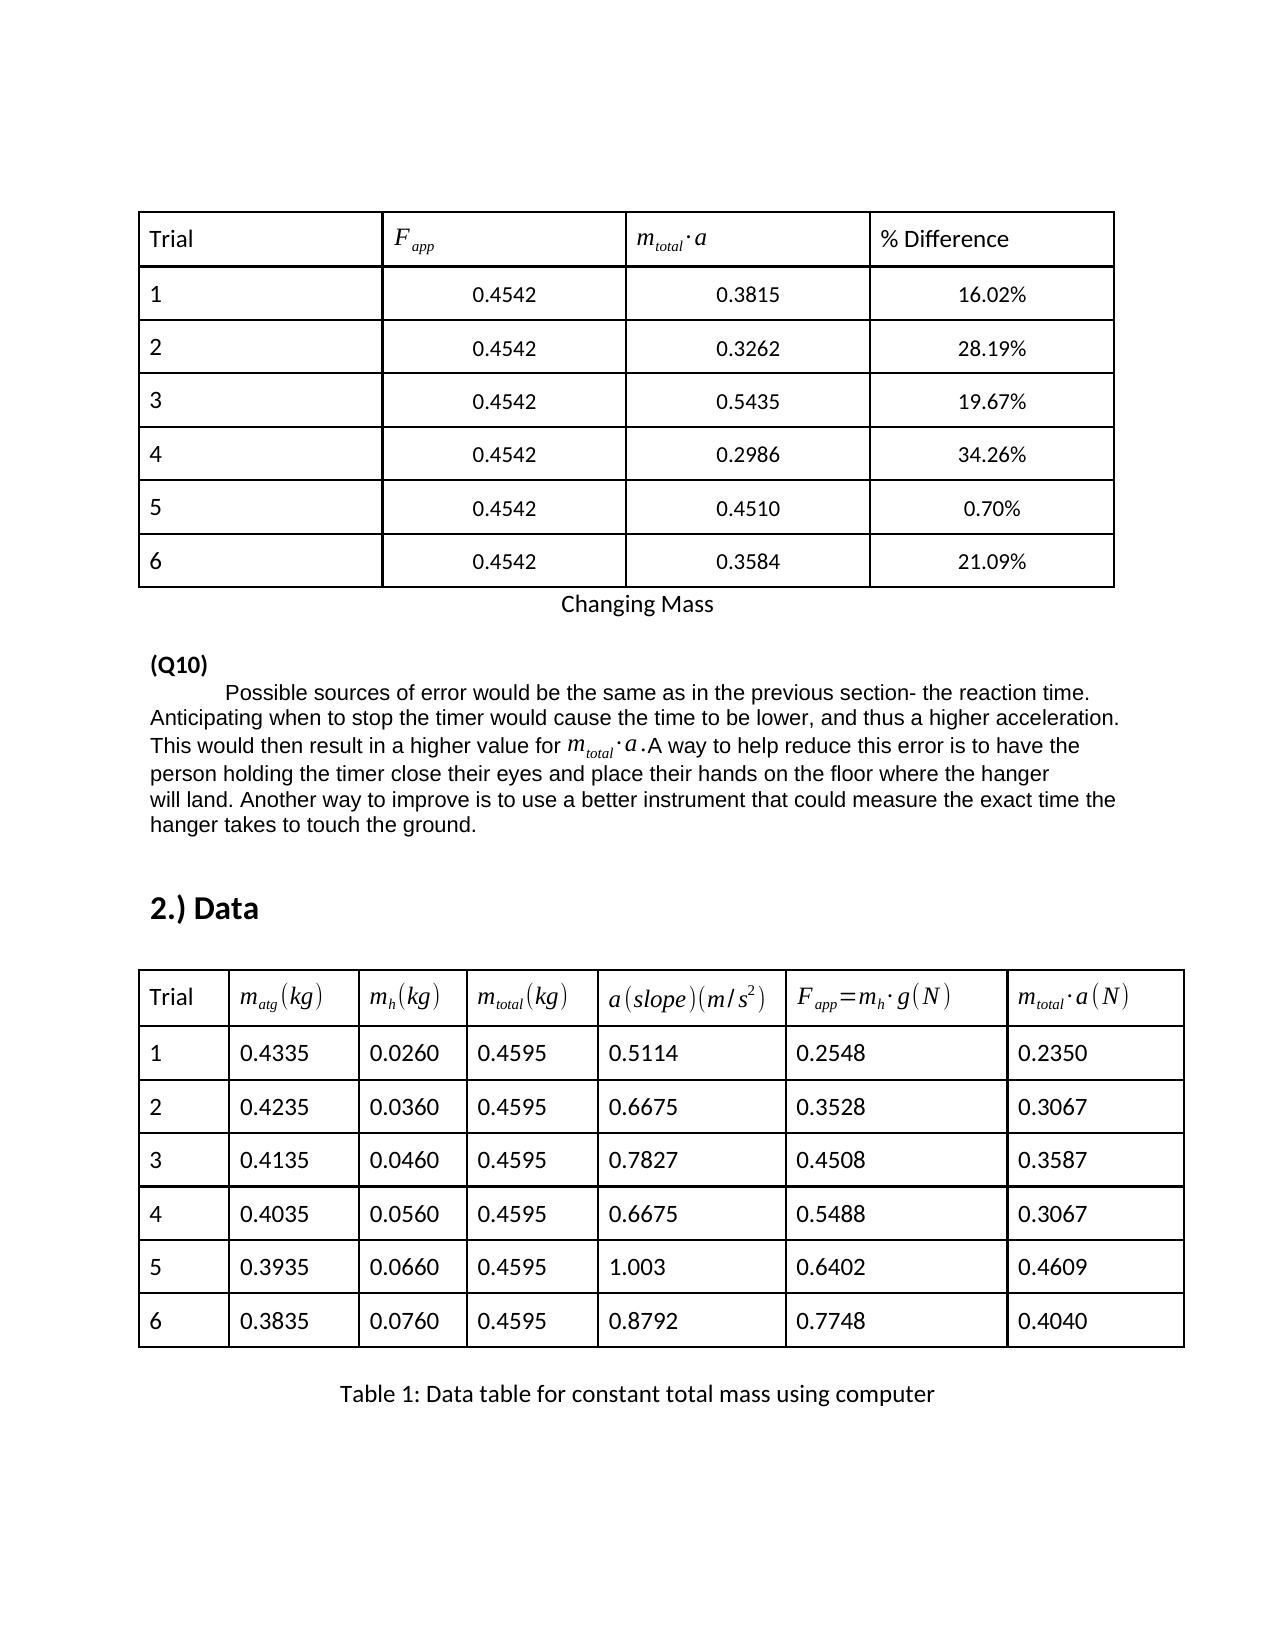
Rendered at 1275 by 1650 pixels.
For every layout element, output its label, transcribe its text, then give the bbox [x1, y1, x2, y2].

table_header [230, 971, 358, 1025]
table_cell 6 [140, 535, 381, 586]
table_cell 0.2986 [627, 428, 869, 479]
table_cell 19.67% [871, 374, 1113, 426]
table_cell 0.2548 [787, 1027, 1006, 1078]
table_cell 0.4542 [384, 481, 625, 532]
table_cell 0.4542 [384, 268, 625, 319]
table_header % Difference [871, 213, 1113, 265]
table_cell 0.4609 [1009, 1241, 1183, 1292]
table_cell 0.5114 [599, 1027, 785, 1078]
table_cell 0.4542 [384, 374, 625, 426]
table_cell 0.0660 [360, 1241, 466, 1292]
table_cell 34.26% [871, 428, 1113, 479]
table_cell 0.5435 [627, 374, 869, 426]
table_cell 0.7748 [787, 1294, 1006, 1346]
table_cell 0.7827 [599, 1134, 785, 1185]
table_header [468, 971, 597, 1025]
table_cell 0.3528 [787, 1081, 1006, 1132]
table_header Trial [140, 971, 228, 1025]
table_cell 0.4335 [230, 1027, 358, 1078]
table_cell 0.4595 [468, 1134, 597, 1185]
table_cell 0.0760 [360, 1294, 466, 1346]
table_header [599, 971, 785, 1025]
table_header [787, 971, 1006, 1025]
table_cell 0.3067 [1009, 1081, 1183, 1132]
table_header Trial [140, 213, 381, 265]
table_cell 1 [140, 268, 381, 319]
table_cell 0.0460 [360, 1134, 466, 1185]
table_cell 0.0260 [360, 1027, 466, 1078]
table_cell 0.4040 [1009, 1294, 1183, 1346]
table_cell 0.3935 [230, 1241, 358, 1292]
table_cell 0.3584 [627, 535, 869, 586]
table_cell 0.4508 [787, 1134, 1006, 1185]
table_cell 0.6675 [599, 1081, 785, 1132]
text Table 1: Data table for constant total mass using computer [150, 1378, 1125, 1409]
text Changing Mass [150, 588, 1125, 618]
table_cell 0.0560 [360, 1188, 466, 1239]
text 2.) Data [150, 887, 1125, 928]
table_cell 0.4595 [468, 1081, 597, 1132]
table_cell 0.6402 [787, 1241, 1006, 1292]
table_cell 0.4542 [384, 321, 625, 372]
table_header [360, 971, 466, 1025]
table_cell 21.09% [871, 535, 1113, 586]
table_cell 4 [140, 428, 381, 479]
table_header [384, 213, 625, 265]
table_cell 0.4235 [230, 1081, 358, 1132]
table_cell 0.4595 [468, 1241, 597, 1292]
table_cell 0.4542 [384, 428, 625, 479]
table_header [627, 213, 869, 265]
table_cell 2 [140, 1081, 228, 1132]
table_cell 28.19% [871, 321, 1113, 372]
table_cell 6 [140, 1294, 228, 1346]
text (Q10) [150, 649, 1125, 679]
table_cell 0.4595 [468, 1027, 597, 1078]
table_cell 0.3262 [627, 321, 869, 372]
table_cell 0.3587 [1009, 1134, 1183, 1185]
table_cell 0.2350 [1009, 1027, 1183, 1078]
table_cell 0.4595 [468, 1294, 597, 1346]
table_cell 0.6675 [599, 1188, 785, 1239]
text Possible sources of error would be the same as in the previous section- the reaction time. Anticipating when to stop the timer would cause the time to be lower, and thus a higher acceleration. This would then result in a higher value for A way to help reduce this error is to have the person holding the timer close their eyes and place their hands on the floor where the hanger [150, 679, 1125, 787]
table_cell 5 [140, 481, 381, 532]
text will land. Another way to improve is to use a better instrument that could measure the exact time the hanger takes to touch the ground. [150, 787, 1125, 837]
table_cell 0.3835 [230, 1294, 358, 1346]
table_cell 5 [140, 1241, 228, 1292]
table_cell 0.5488 [787, 1188, 1006, 1239]
table_cell 16.02% [871, 268, 1113, 319]
table_cell 0.4542 [384, 535, 625, 586]
table_cell 0.0360 [360, 1081, 466, 1132]
table_cell 0.3067 [1009, 1188, 1183, 1239]
table_cell 0.4035 [230, 1188, 358, 1239]
table_cell 3 [140, 374, 381, 426]
table_cell 0.4510 [627, 481, 869, 532]
table_cell 0.4595 [468, 1188, 597, 1239]
table_header [1009, 971, 1183, 1025]
table_cell 2 [140, 321, 381, 372]
table_cell 0.4135 [230, 1134, 358, 1185]
table_cell 1.003 [599, 1241, 785, 1292]
table_cell 0.8792 [599, 1294, 785, 1346]
table_cell 0.3815 [627, 268, 869, 319]
table_cell 1 [140, 1027, 228, 1078]
table_cell 0.70% [871, 481, 1113, 532]
table_cell 4 [140, 1188, 228, 1239]
table_cell 3 [140, 1134, 228, 1185]
